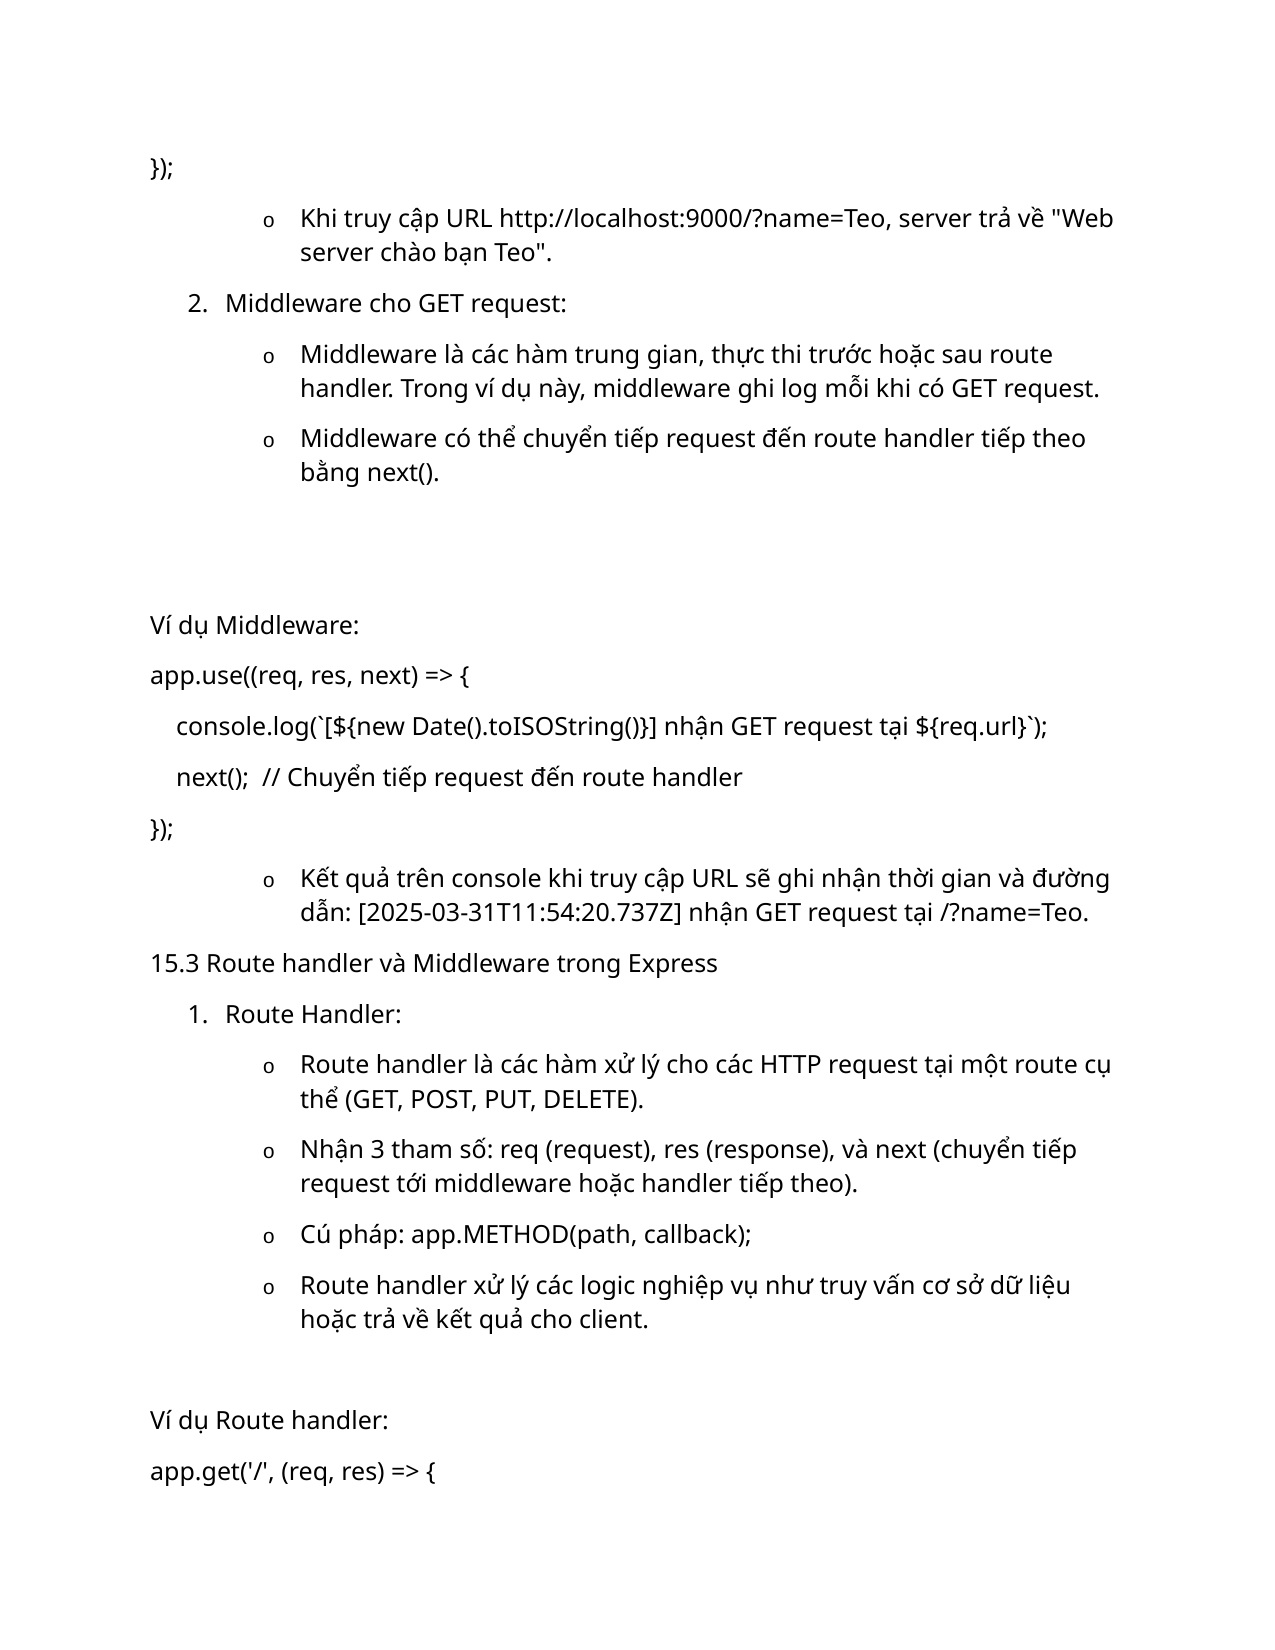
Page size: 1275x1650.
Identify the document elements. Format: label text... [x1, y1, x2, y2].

list Route handler xử lý các logic nghiệp vụ như truy vấn cơ sở dữ liệu hoặc trả về kết quả cho client. [262, 1267, 1125, 1336]
list Kết quả trên console khi truy cập URL sẽ ghi nhận thời gian và đường dẫn: [2025-03-31T11:54:20.737Z] nhận GET request tại /?name=Teo. [262, 861, 1125, 929]
list Khi truy cập URL http://localhost:9000/?name=Teo, server trả về "Web server chào bạn Teo". [262, 201, 1125, 269]
text app.get('/', (req, res) => { [150, 1454, 1125, 1488]
text Ví dụ Route handler: [150, 1403, 1125, 1437]
list Route handler là các hàm xử lý cho các HTTP request tại một route cụ thể (GET, POST, PUT, DELETE). [262, 1047, 1125, 1115]
text }); [150, 150, 1125, 184]
text 15.3 Route handler và Middleware trong Express [150, 946, 1125, 980]
text console.log(`[${new Date().toISOString()}] nhận GET request tại ${req.url}`); [150, 709, 1125, 743]
text next(); // Chuyển tiếp request đến route handler [150, 759, 1125, 793]
list Middleware có thể chuyển tiếp request đến route handler tiếp theo bằng next(). [262, 421, 1125, 489]
list Middleware là các hàm trung gian, thực thi trước hoặc sau route handler. Trong ví dụ này, middleware ghi log mỗi khi có GET request. [262, 336, 1125, 404]
list Cú pháp: app.METHOD(path, callback); [262, 1217, 1125, 1251]
list Nhận 3 tham số: req (request), res (response), và next (chuyển tiếp request tới middleware hoặc handler tiếp theo). [262, 1132, 1125, 1200]
text }); [150, 810, 1125, 844]
text app.use((req, res, next) => { [150, 658, 1125, 692]
text Ví dụ Middleware: [150, 607, 1125, 641]
list Middleware cho GET request: [187, 286, 1125, 319]
list Route Handler: [187, 996, 1125, 1031]
